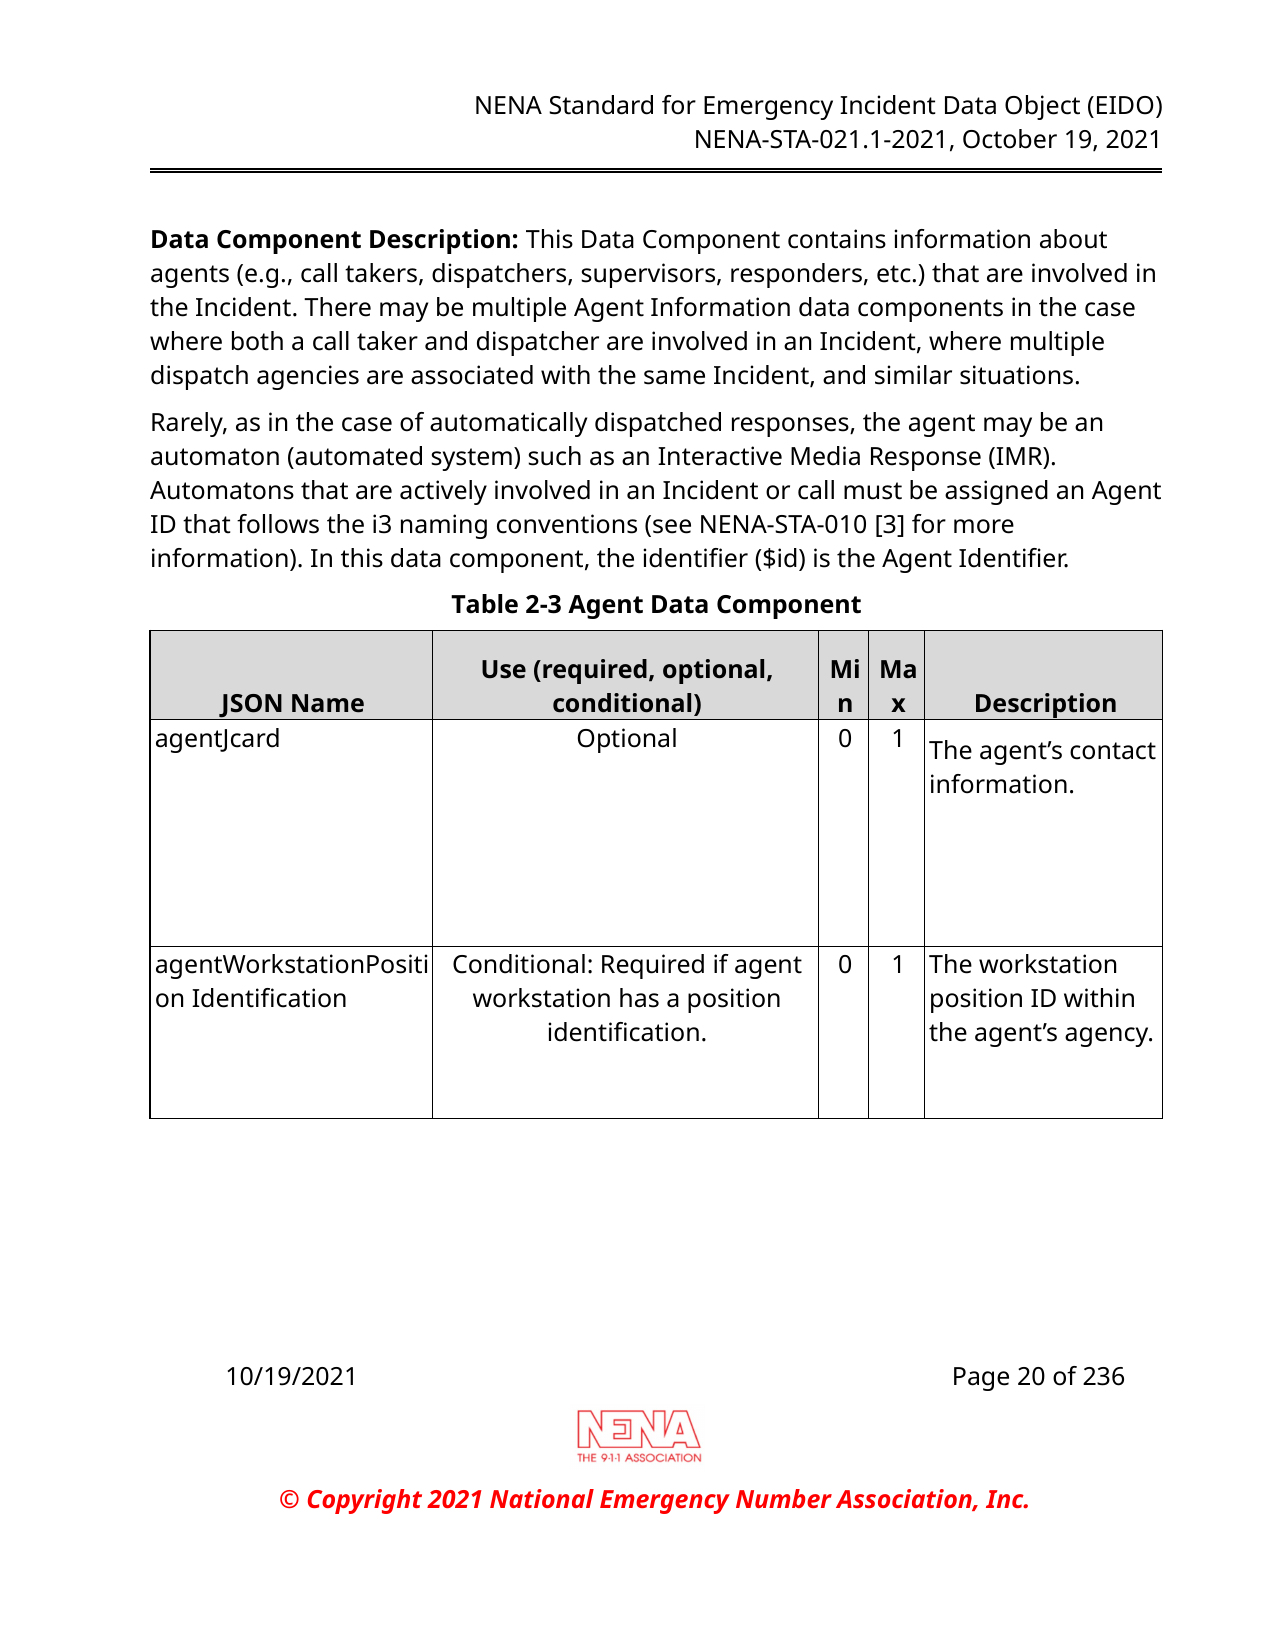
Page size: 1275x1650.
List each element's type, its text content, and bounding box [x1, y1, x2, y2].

table_header Use (required, optional, conditional) [433, 631, 818, 719]
text Data Component Description: This Data Component contains information about agents (e.g., call takers, dispatchers, supervisors, responders, etc.) that are involved in the Incident. There may be multiple Agent Information data components in the case where both a call taker and dispatcher are involved in an Incident, where multiple dispatch agencies are associated with the same Incident, and similar situations. [150, 221, 1162, 392]
table_cell The agent’s contact information. [925, 720, 1162, 946]
table_cell Optional [433, 720, 818, 946]
table_header JSON Name [151, 631, 432, 719]
table_header Min [819, 631, 868, 719]
text Rarely, as in the case of automatically dispatched responses, the agent may be an automaton (automated system) such as an Interactive Media Response (IMR). Automatons that are actively involved in an Incident or call must be assigned an Agent ID that follows the i3 naming conventions (see NENA-STA-010 [3] for more information). In this data component, the identifier ($id) is the Agent Identifier. [150, 404, 1162, 574]
table_cell Conditional: Required if agent workstation has a position identification. [433, 947, 818, 1118]
table_cell 1 [869, 720, 924, 946]
table_cell The workstation position ID within the agent’s agency. [925, 947, 1162, 1118]
table_cell 1 [869, 947, 924, 1118]
table_cell agentWorkstationPosition Identification [151, 947, 432, 1118]
picture [569, 1404, 706, 1470]
table_cell 0 [819, 947, 868, 1118]
table_cell 0 [819, 720, 868, 946]
table_header Max [869, 631, 924, 719]
table_header Description [925, 631, 1162, 719]
table_cell agentJcard [151, 720, 432, 946]
